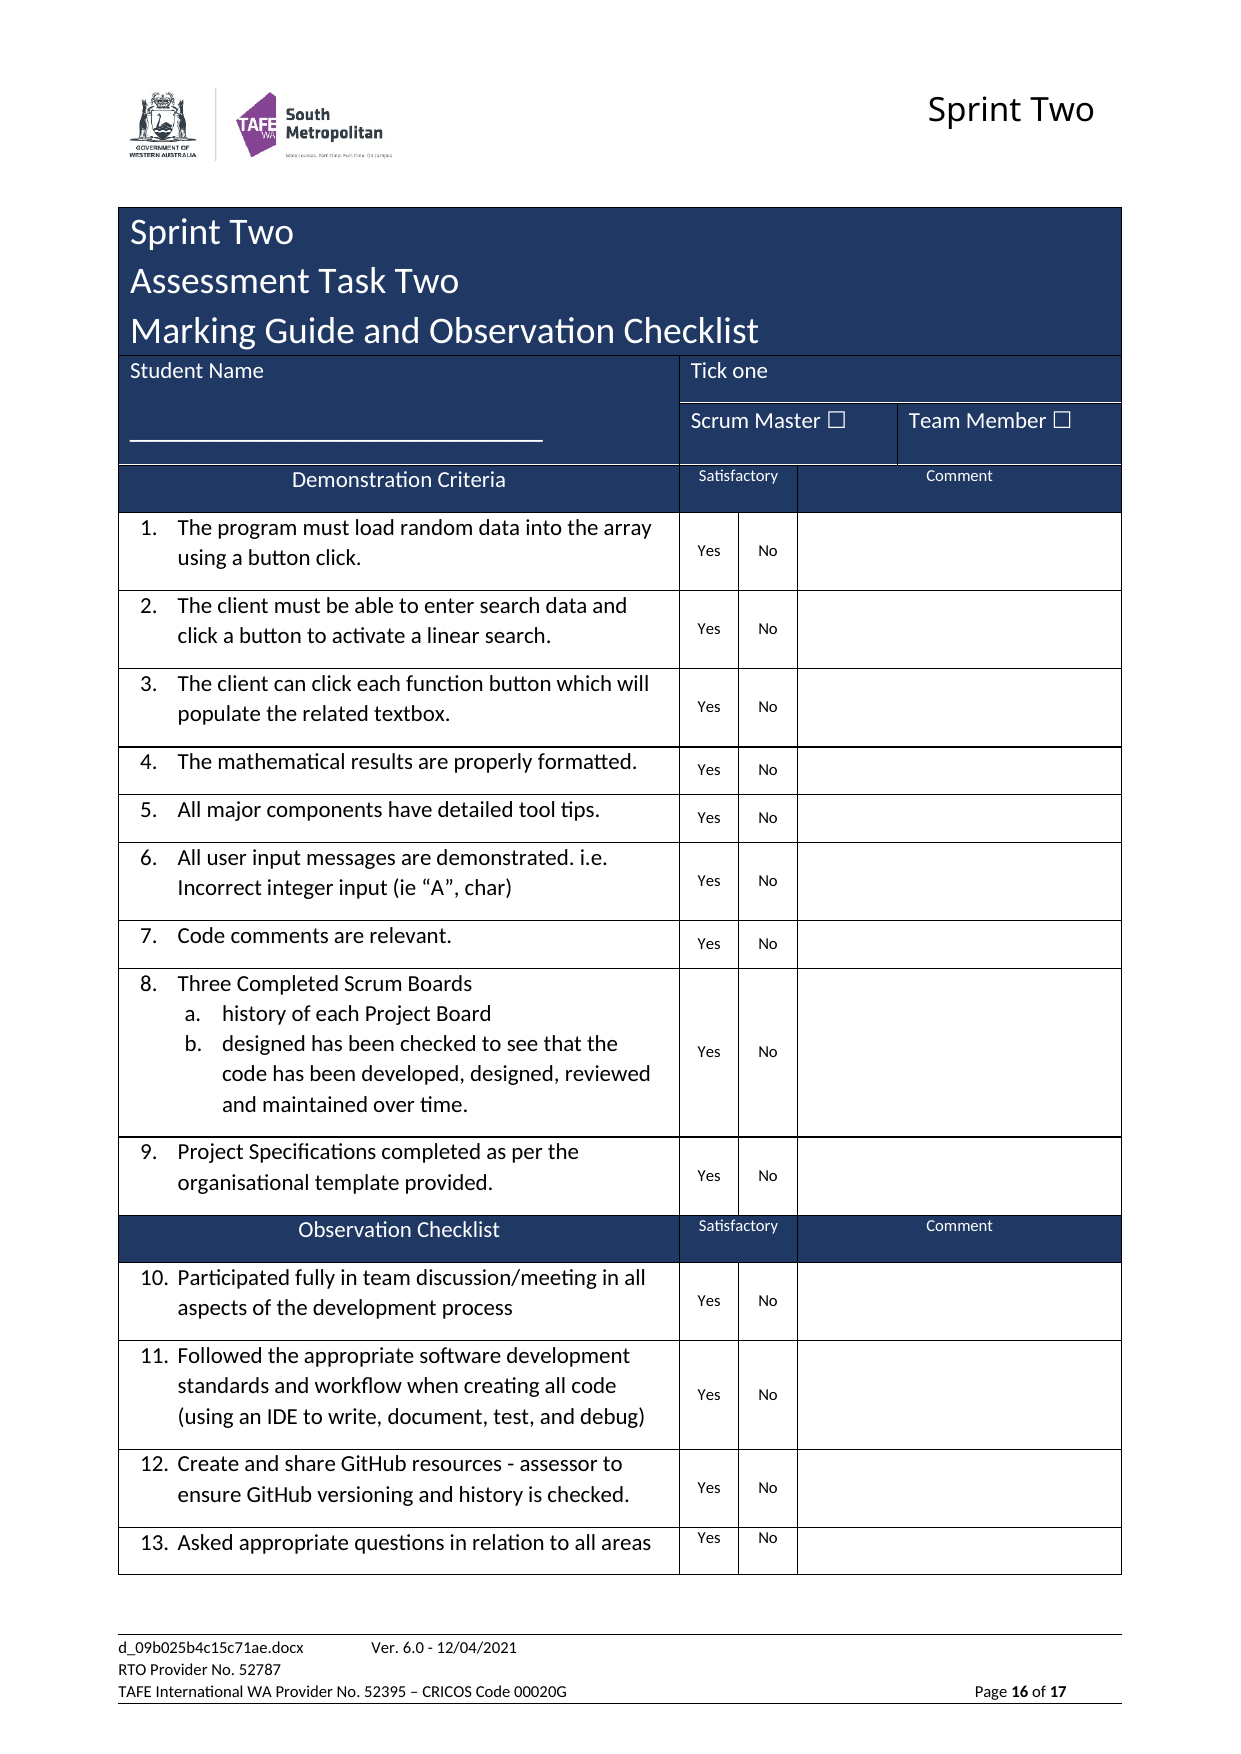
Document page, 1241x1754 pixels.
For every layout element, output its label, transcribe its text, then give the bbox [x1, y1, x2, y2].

table_cell [798, 843, 1121, 920]
table_cell Tick one [680, 356, 1121, 402]
table_cell The program must load random data into the array using a button click. [119, 513, 679, 590]
table_cell Demonstration Criteria [119, 466, 679, 512]
table_cell No [739, 1528, 797, 1574]
table_cell [798, 1528, 1121, 1574]
table_cell The client must be able to enter search data and click a button to activate a linear search. [119, 591, 679, 668]
table_cell No [739, 591, 797, 668]
table_cell Three Completed Scrum Boards history of each Project Board designed has been checked to see that the code has been developed, designed, reviewed and maintained over time. [119, 969, 679, 1136]
table_cell Yes [680, 591, 738, 668]
table_cell Yes [680, 1341, 738, 1448]
table_cell Code comments are relevant. [119, 921, 679, 968]
table_cell [798, 591, 1121, 668]
table_cell Observation Checklist [119, 1216, 679, 1262]
table_cell [798, 513, 1121, 590]
table_cell No [739, 843, 797, 920]
table_cell Yes [680, 969, 738, 1136]
table_cell [798, 669, 1121, 746]
table_cell No [739, 795, 797, 842]
table_cell No [739, 513, 797, 590]
table_cell Yes [680, 921, 738, 968]
table_cell [798, 795, 1121, 842]
table_cell The mathematical results are properly formatted. [119, 748, 679, 794]
table_cell No [739, 669, 797, 746]
table_cell No [739, 1450, 797, 1527]
table_cell Create and share GitHub resources - assessor to ensure GitHub versioning and history is checked. [119, 1450, 679, 1527]
table_cell Satisfactory [680, 1216, 797, 1262]
table_cell Student Name ______________________ [119, 356, 679, 464]
table_cell [798, 1341, 1121, 1448]
table_cell All major components have detailed tool tips. [119, 795, 679, 842]
table_cell Comment [798, 466, 1121, 512]
table_cell No [739, 921, 797, 968]
table_cell [798, 921, 1121, 968]
table_cell Scrum Master [680, 404, 897, 464]
table_header Sprint Two Assessment Task Two Marking Guide and Observation Checklist [119, 208, 1121, 355]
table_cell No [739, 1341, 797, 1448]
table_cell Yes [680, 1138, 738, 1214]
table_cell Yes [680, 1263, 738, 1340]
table_cell Project Specifications completed as per the organisational template provided. [119, 1138, 679, 1214]
table_cell [798, 1138, 1121, 1214]
table_cell Yes [680, 748, 738, 794]
table_cell Yes [680, 1450, 738, 1527]
table_cell The client can click each function button which will populate the related textbox. [119, 669, 679, 746]
table_cell Team Member [898, 404, 1121, 464]
table_cell Asked appropriate questions in relation to all areas of design and development [119, 1528, 679, 1574]
table_cell Yes [680, 795, 738, 842]
table_cell Yes [680, 843, 738, 920]
table_cell Participated fully in team discussion/meeting in all aspects of the development process [119, 1263, 679, 1340]
table_cell Comment [798, 1216, 1121, 1262]
table_cell Yes [680, 513, 738, 590]
table_cell Followed the appropriate software development standards and workflow when creating all code (using an IDE to write, document, test, and debug) [119, 1341, 679, 1448]
table_cell No [739, 1263, 797, 1340]
table_cell Yes [680, 669, 738, 746]
table_cell Satisfactory [680, 466, 797, 512]
table_cell [798, 1263, 1121, 1340]
table_cell [798, 969, 1121, 1136]
table_cell [798, 748, 1121, 794]
table_cell No [739, 748, 797, 794]
table_cell No [739, 969, 797, 1136]
table_cell Yes [680, 1528, 738, 1574]
table_cell No [739, 1138, 797, 1214]
table_cell [798, 1450, 1121, 1527]
table_cell All user input messages are demonstrated. i.e. Incorrect integer input (ie “A”, char) [119, 843, 679, 920]
picture [129, 88, 393, 161]
